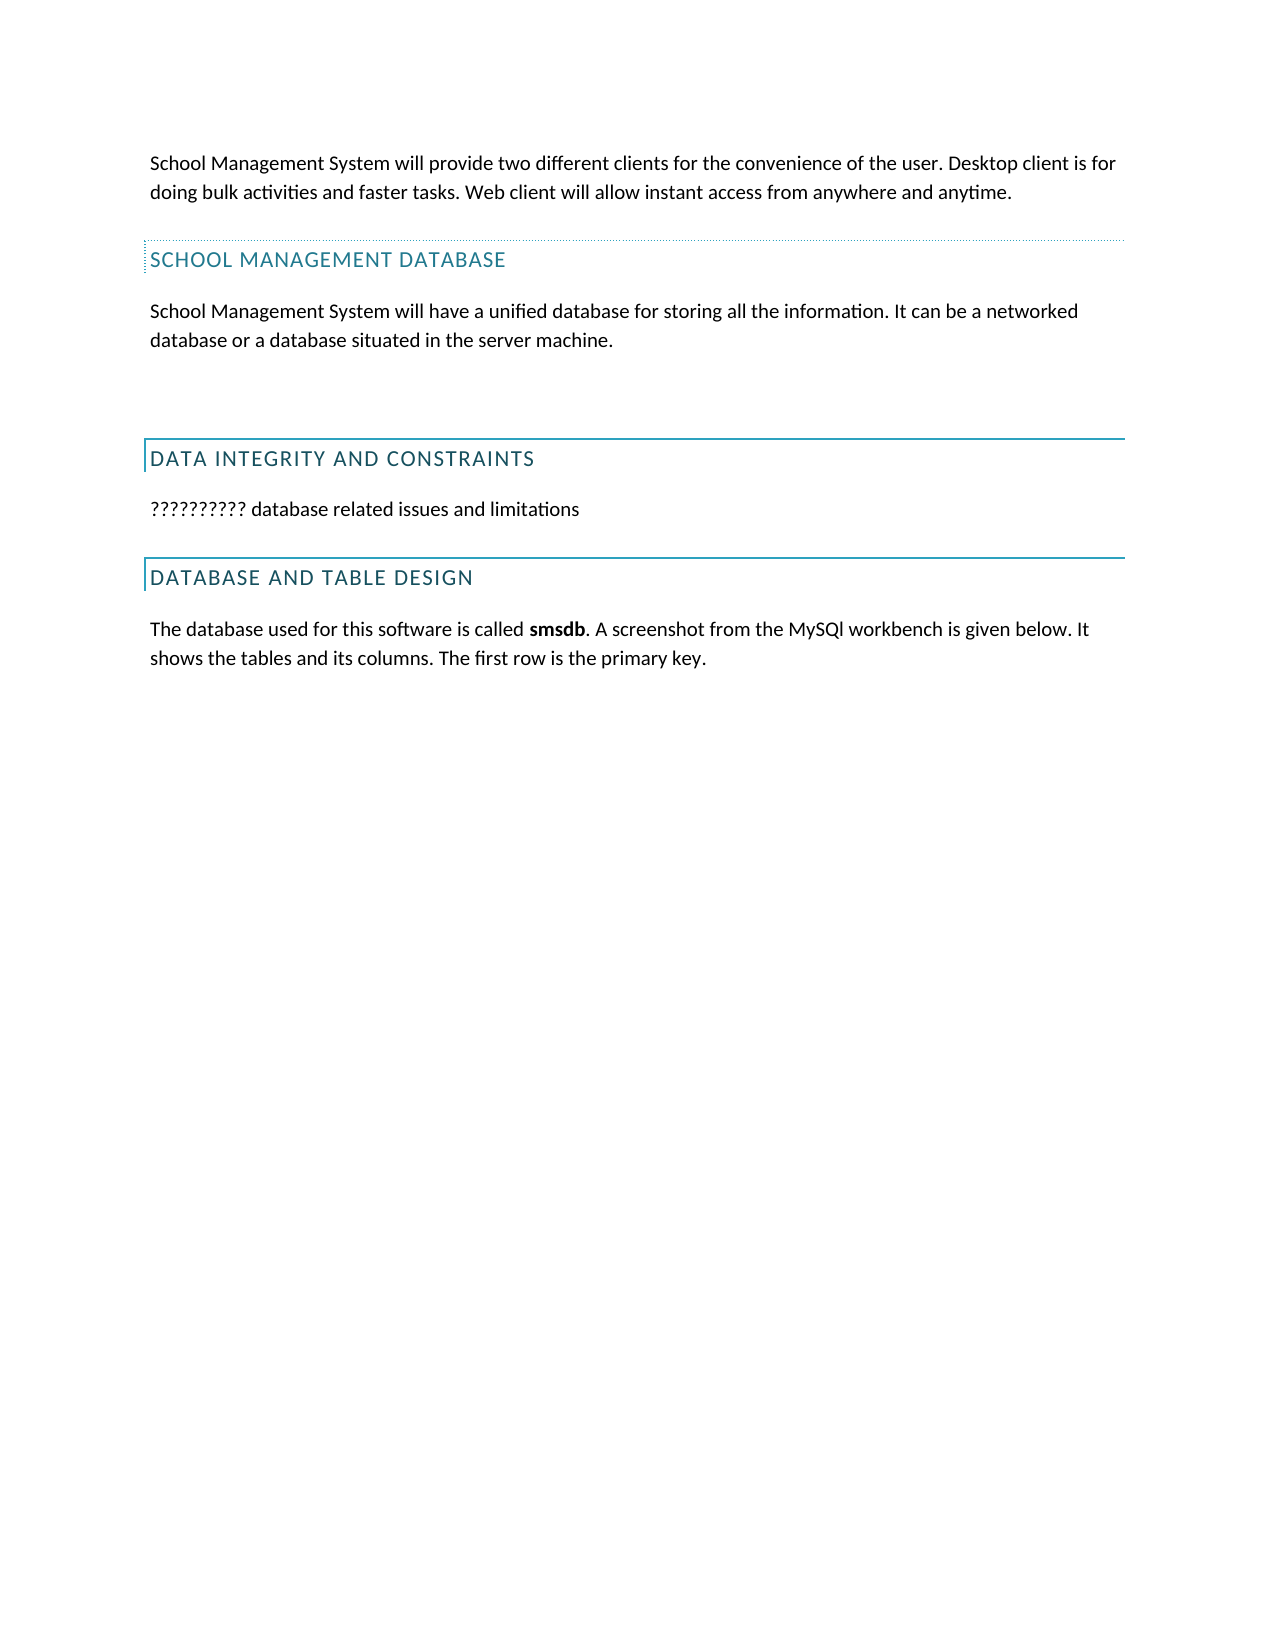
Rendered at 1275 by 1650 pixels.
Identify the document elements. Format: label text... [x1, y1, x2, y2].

subtitle DATABASE AND TABLE DESIGN [146, 559, 1125, 591]
subtitle DATA INTEGRITY AND CONSTRAINTS [146, 440, 1125, 472]
text The database used for this software is called smsdb. A screenshot from the MySQl workbench is given below. It shows the tables and its columns. The first row is the primary key. [150, 616, 1125, 670]
text ?????????? database related issues and limitations [150, 497, 1125, 522]
text School Management System will have a unified database for storing all the information. It can be a networked database or a database situated in the server machine. [150, 298, 1125, 353]
subtitle School Management Database [144, 239, 1125, 273]
text School Management System will provide two different clients for the convenience of the user. Desktop client is for doing bulk activities and faster tasks. Web client will allow instant access from anywhere and anytime. [150, 150, 1125, 204]
